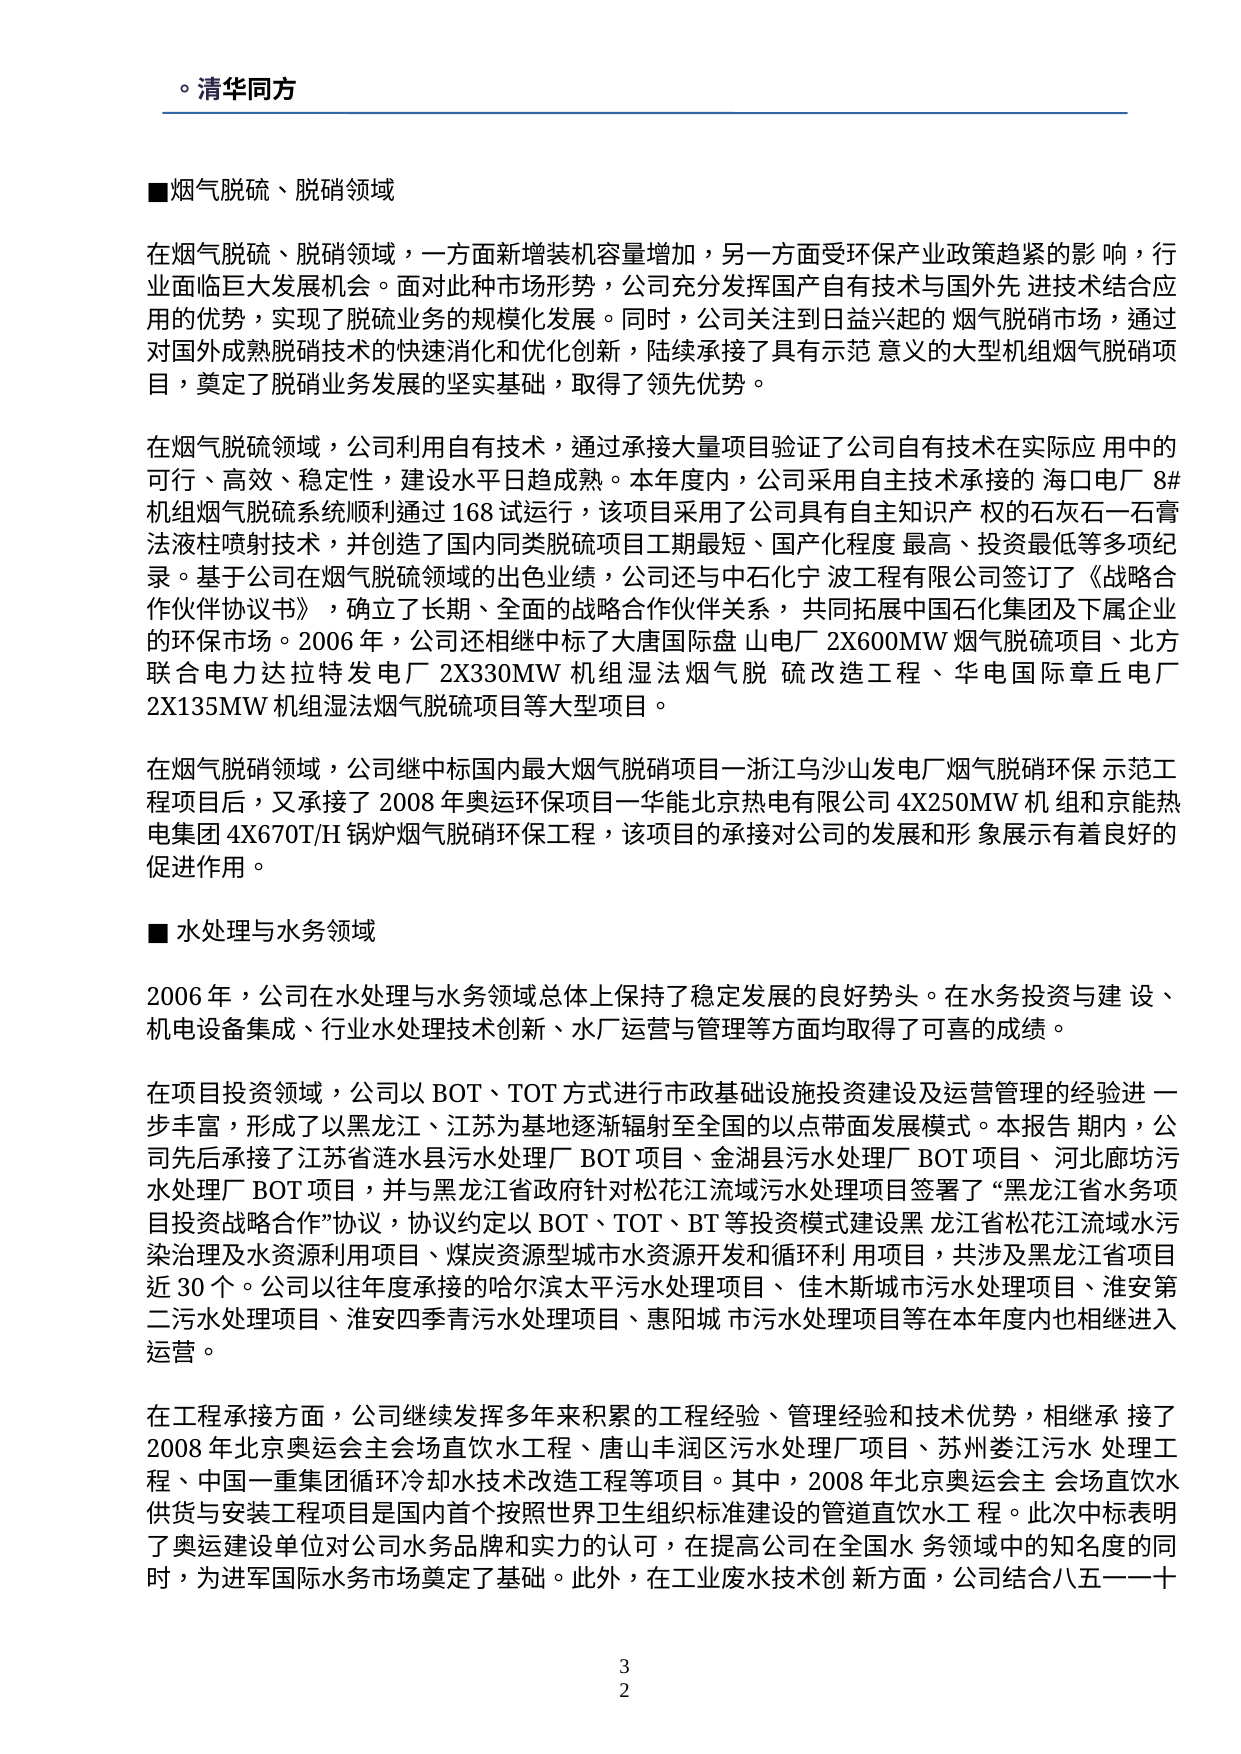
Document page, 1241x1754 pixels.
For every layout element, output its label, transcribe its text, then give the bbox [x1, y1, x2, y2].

text ■ 水处理与水务领域 [132, 914, 1181, 947]
text 2006年，公司在水处理与水务领域总体上保持了稳定发展的良好势头。在水务投资与建 设、机电设备集成、行业水处理技术创新、水厂运营与管理等方面均取得了可喜的成绩。 [146, 978, 1181, 1046]
text 在烟气脱硫领域，公司利用自有技术，通过承接大量项目验证了公司自有技术在实际应 用中的可行、高效、稳定性，建设水平日趋成熟。本年度内，公司采用自主技术承接的 海口电厂8#机组烟气脱硫系统顺利通过168试运行，该项目采用了公司具有自主知识产 权的石灰石一石膏法液柱喷射技术，并创造了国内同类脱硫项目工期最短、国产化程度 最高、投资最低等多项纪录。基于公司在烟气脱硫领域的出色业绩，公司还与中石化宁 波工程有限公司签订了《战略合作伙伴协议书》，确立了长期、全面的战略合作伙伴关系， 共同拓展中国石化集团及下属企业的环保市场。2006年，公司还相继中标了大唐国际盘 山电厂2X600MW烟气脱硫项目、北方联合电力达拉特发电厂2X330MW机组湿法烟气脱 硫改造工程、华电国际章丘电厂2X135MW机组湿法烟气脱硫项目等大型项目。 [146, 431, 1181, 722]
text 在烟气脱硫、脱硝领域，一方面新增装机容量增加，另一方面受环保产业政策趋紧的影 响，行业面临巨大发展机会。面对此种市场形势，公司充分发挥国产自有技术与国外先 进技术结合应用的优势，实现了脱硫业务的规模化发展。同时，公司关注到日益兴起的 烟气脱硝市场，通过对国外成熟脱硝技术的快速消化和优化创新，陆续承接了具有示范 意义的大型机组烟气脱硝项目，奠定了脱硝业务发展的坚实基础，取得了领先优势。 [146, 237, 1181, 400]
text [146, 1399, 1181, 1594]
text ■烟气脱硫、脱硝领域 [132, 173, 1181, 206]
text 在项目投资领域，公司以BOT、TOT方式进行市政基础设施投资建设及运营管理的经验进 一步丰富，形成了以黑龙江、江苏为基地逐渐辐射至全国的以点带面发展模式。本报告 期内，公司先后承接了江苏省涟水县污水处理厂BOT项目、金湖县污水处理厂BOT项目、 河北廊坊污水处理厂BOT项目，并与黑龙江省政府针对松花江流域污水处理项目签署了 “黑龙江省水务项目投资战略合作”协议，协议约定以BOT、TOT、BT等投资模式建设黑 龙江省松花江流域水污染治理及水资源利用项目、煤炭资源型城市水资源开发和循环利 用项目，共涉及黑龙江省项目近30个。公司以往年度承接的哈尔滨太平污水处理项目、 佳木斯城市污水处理项目、淮安第二污水处理项目、淮安四季青污水处理项目、惠阳城 市污水处理项目等在本年度内也相继进入运营。 [146, 1077, 1181, 1368]
text 在烟气脱硝领域，公司继中标国内最大烟气脱硝项目一浙江乌沙山发电厂烟气脱硝环保 示范工程项目后，又承接了 2008年奥运环保项目一华能北京热电有限公司4X250MW机 组和京能热电集团4X670T/H锅炉烟气脱硝环保工程，该项目的承接对公司的发展和形 象展示有着良好的促进作用。 [146, 753, 1181, 883]
